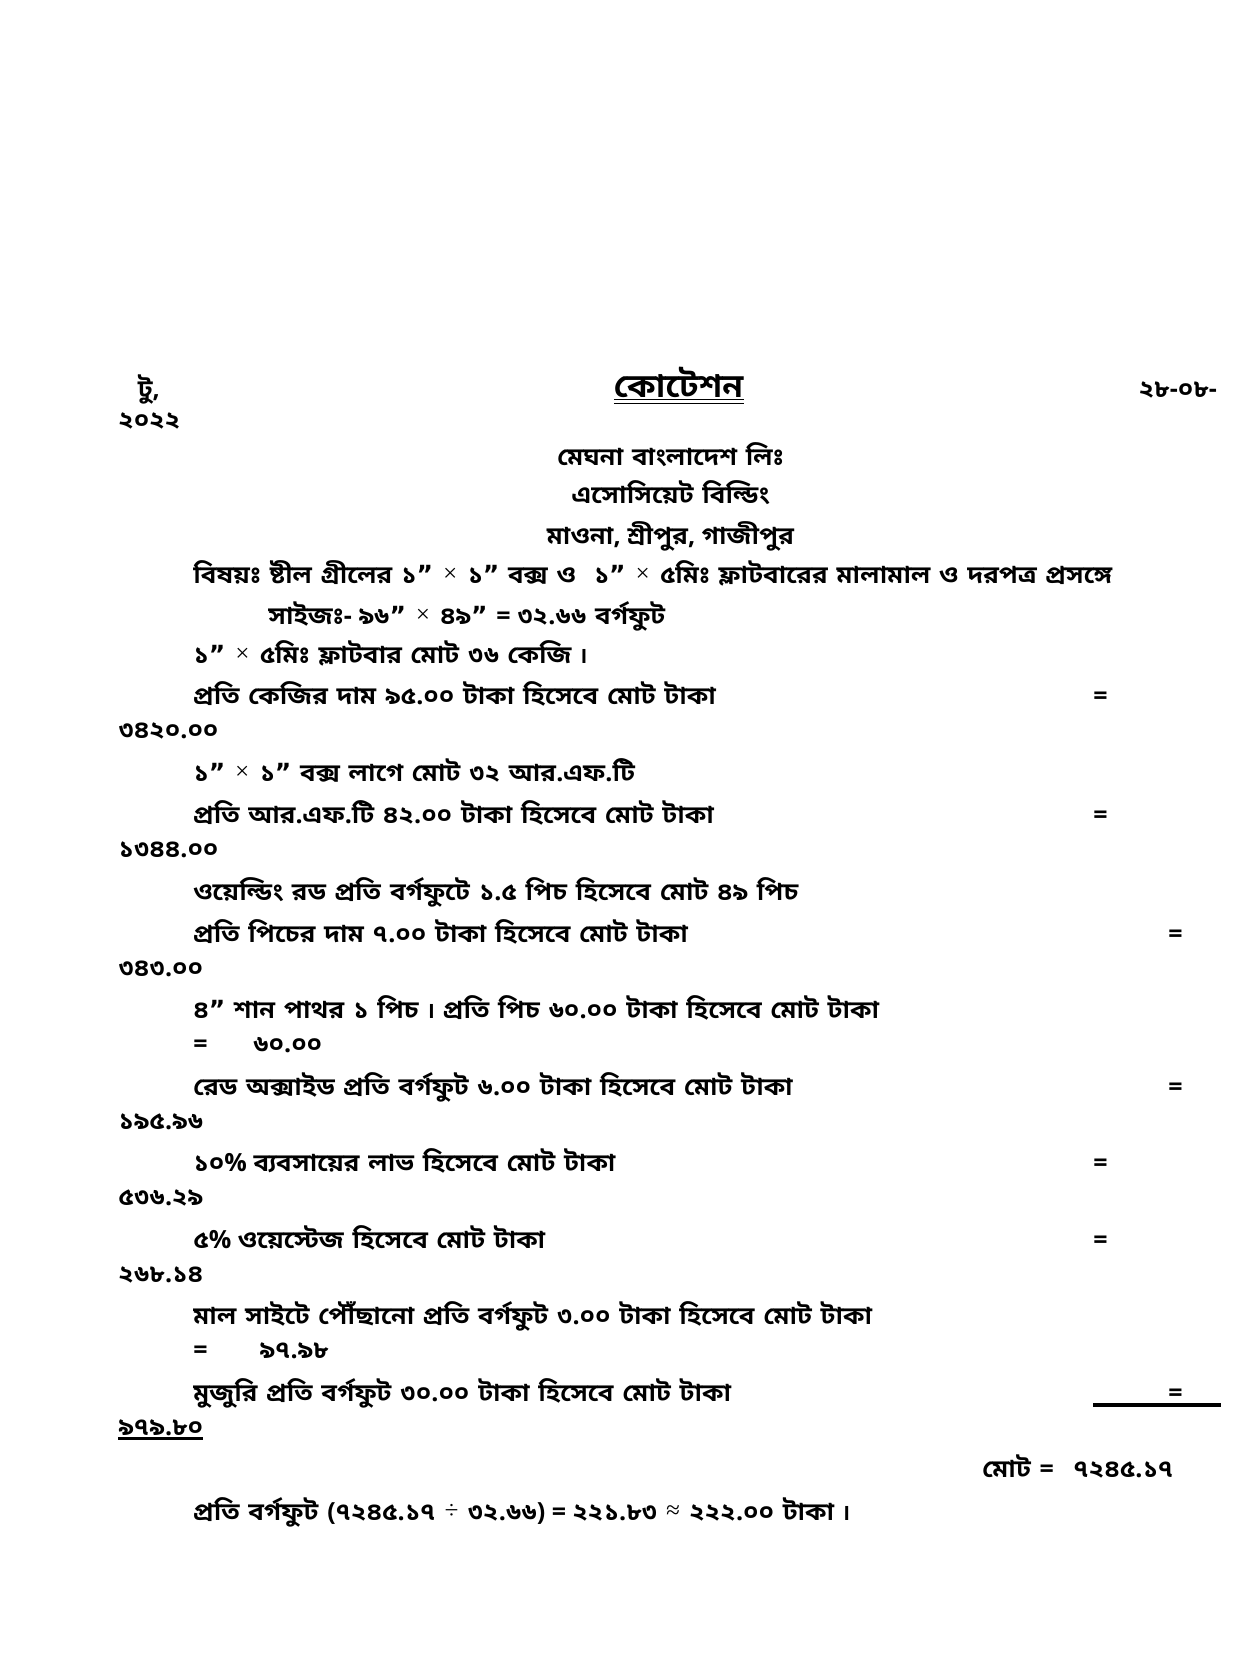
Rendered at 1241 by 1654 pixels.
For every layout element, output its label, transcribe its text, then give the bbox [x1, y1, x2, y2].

text ১০% ব্যবসায়ের লাভ হিসেবে মোট টাকা = ৫৩৬.২৯ [118, 1145, 1222, 1213]
text প্রতি আর.এফ.টি ৪২.০০ টাকা হিসেবে মোট টাকা = ১৩৪৪.০০ [118, 797, 1222, 865]
text মোট = ৭২৪৫.১৭ [118, 1451, 1222, 1485]
text মাওনা, শ্রীপুর, গাজীপুর [118, 517, 1222, 552]
text মুজুরি প্রতি বর্গফুট ৩০.০০ টাকা হিসেবে মোট টাকা = ৯৭৯.৮০ [118, 1374, 1222, 1442]
text প্রতি কেজির দাম ৯৫.০০ টাকা হিসেবে মোট টাকা = ৩৪২০.০০ [118, 678, 1222, 746]
text ৪” শান পাথর ১ পিচ । প্রতি পিচ ৬০.০০ টাকা হিসেবে মোট টাকা = ৬০.০০ [118, 992, 1222, 1060]
text প্রতি বর্গফুট (৭২৪৫.১৭ ৩২.৬৬) = ২২১.৮৩ ২২২.০০ টাকা । [118, 1493, 1222, 1527]
text প্রতি পিচের দাম ৭.০০ টাকা হিসেবে মোট টাকা = ৩৪৩.০০ [118, 916, 1222, 984]
text ১” ৫মিঃ ফ্লাটবার মোট ৩৬ কেজি । [118, 640, 1222, 669]
text সাইজঃ- ৯৬” ৪৯” = ৩২.৬৬ বর্গফুট [118, 598, 1222, 632]
text ওয়েল্ডিং রড প্রতি বর্গফুটে ১.৫ পিচ হিসেবে মোট ৪৯ পিচ [118, 873, 1222, 907]
text বিষয়ঃ ষ্টীল গ্রীলের ১” ১” বক্স ও ১” ৫মিঃ ফ্লাটবারের মালামাল ও দরপত্র প্রসঙ্গে [118, 560, 1222, 589]
text টু, কোটেশন ২৮-০৮-২০২২ [118, 366, 1222, 434]
text মাল সাইটে পৌঁছানো প্রতি বর্গফুট ৩.০০ টাকা হিসেবে মোট টাকা = ৯৭.৯৮ [118, 1298, 1222, 1366]
text এসোসিয়েট বিল্ডিং [118, 480, 1222, 509]
text ১” ১” বক্স লাগে মোট ৩২ আর.এফ.টি [118, 754, 1222, 788]
text ৫% ওয়েস্টেজ হিসেবে মোট টাকা = ২৬৮.১৪ [118, 1221, 1222, 1289]
text রেড অক্সাইড প্রতি বর্গফুট ৬.০০ টাকা হিসেবে মোট টাকা = ১৯৫.৯৬ [118, 1068, 1222, 1137]
text মেঘনা বাংলাদেশ লিঃ [118, 442, 1222, 472]
